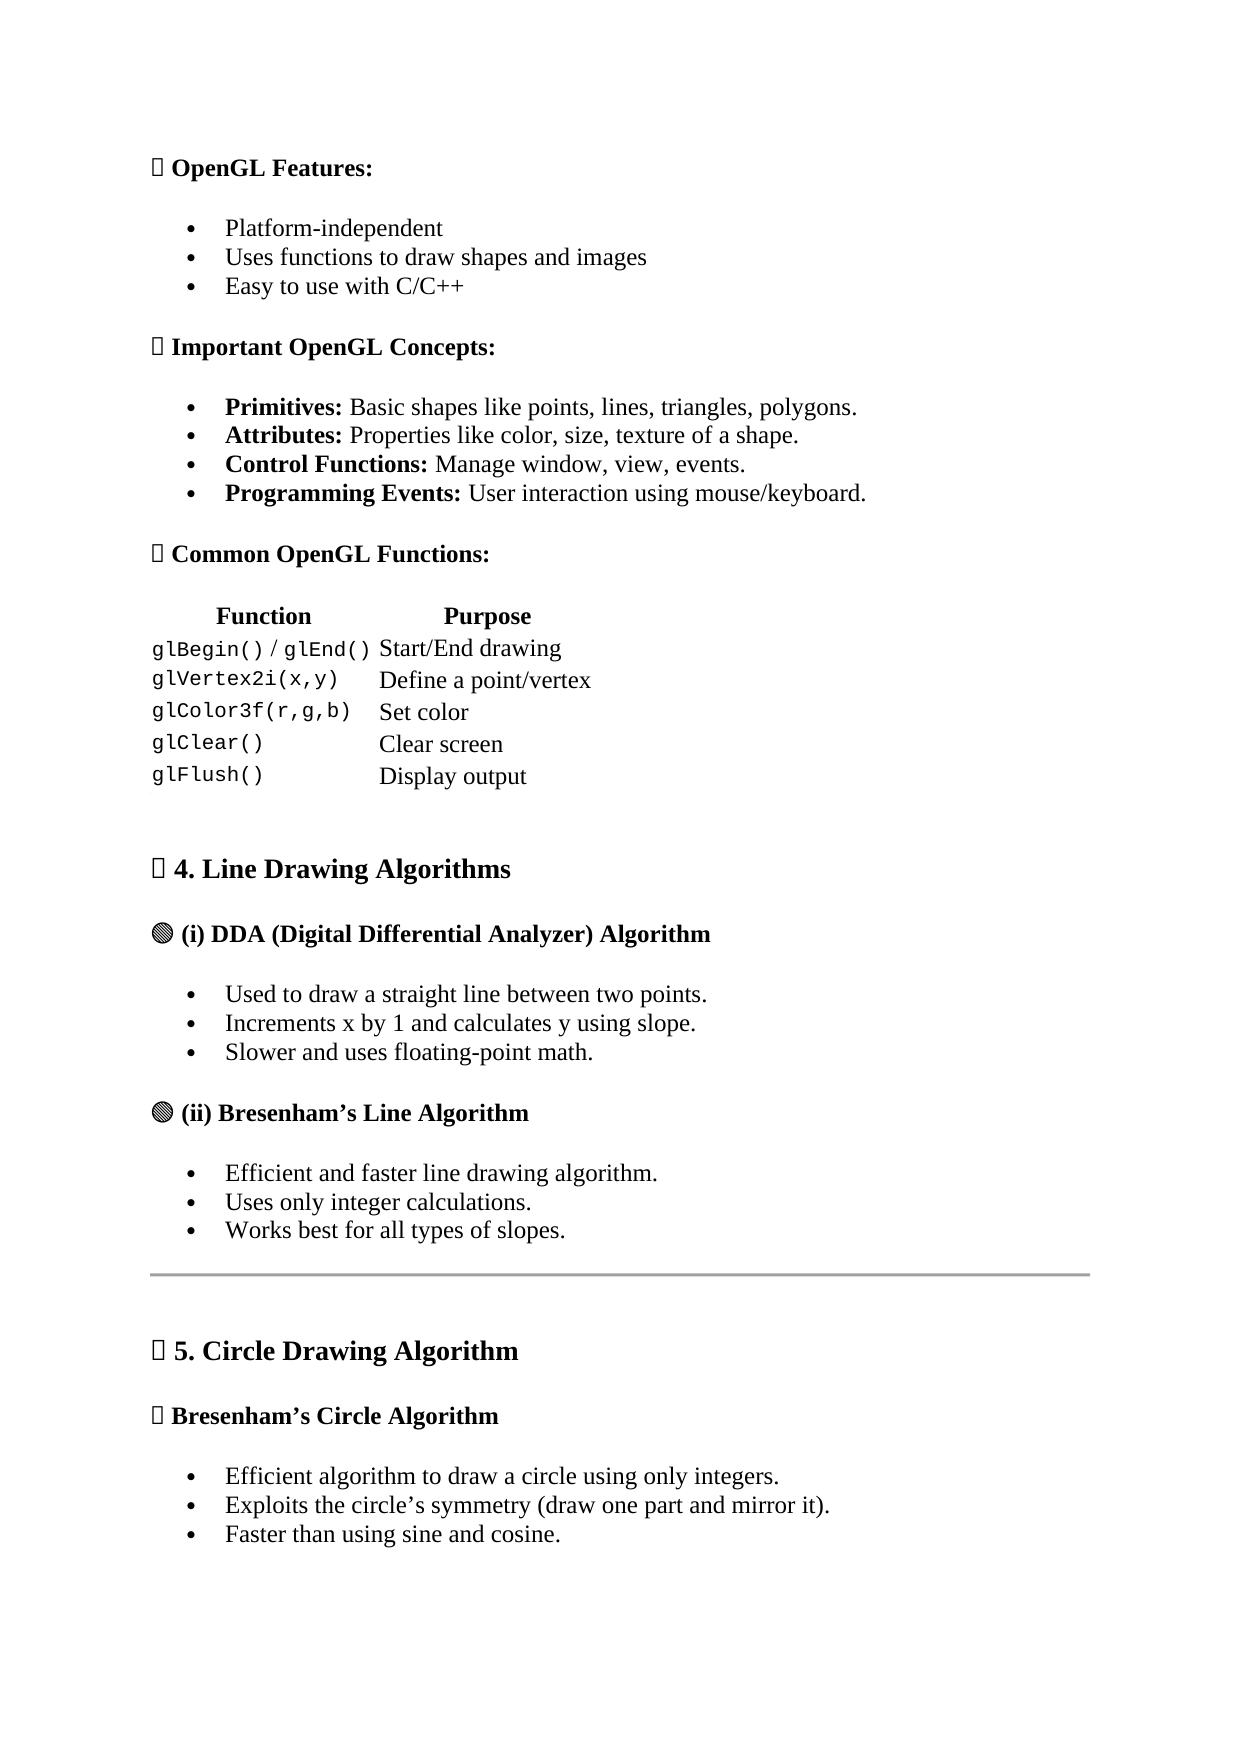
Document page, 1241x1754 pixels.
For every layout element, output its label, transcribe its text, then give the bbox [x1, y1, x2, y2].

table_header Purpose [377, 599, 598, 631]
list Slower and uses floating-point math. [187, 1037, 1090, 1066]
text ✅ Common OpenGL Functions: [150, 536, 1090, 570]
text ✅ Important OpenGL Concepts: [150, 329, 1090, 363]
list Works best for all types of slopes. [187, 1215, 1090, 1244]
list Easy to use with C/C++ [187, 271, 1090, 299]
list Faster than using sine and cosine. [187, 1519, 1090, 1547]
table_cell Set color [377, 696, 598, 728]
text 🟢 (i) DDA (Digital Differential Analyzer) Algorithm [150, 916, 1090, 950]
table_cell glFlush() [150, 760, 377, 791]
list Efficient and faster line drawing algorithm. [187, 1158, 1090, 1187]
list Uses functions to draw shapes and images [187, 242, 1090, 271]
table_cell glColor3f(r,g,b) [150, 696, 377, 728]
text 📏 4. Line Drawing Algorithms [150, 848, 1090, 887]
table_cell Define a point/vertex [377, 664, 598, 696]
list Primitives: Basic shapes like points, lines, triangles, polygons. [187, 392, 1090, 421]
table_cell Display output [377, 760, 598, 791]
table_cell Start/End drawing [377, 631, 598, 664]
text 🟢 (ii) Bresenham’s Line Algorithm [150, 1095, 1090, 1129]
table_cell glBegin() / glEnd() [150, 631, 377, 664]
list Attributes: Properties like color, size, texture of a shape. [187, 421, 1090, 449]
table_header Function [150, 599, 377, 631]
list Used to draw a straight line between two points. [187, 979, 1090, 1008]
table_cell glClear() [150, 728, 377, 759]
list Platform-independent [187, 213, 1090, 242]
text ✅ OpenGL Features: [150, 150, 1090, 184]
list Programming Events: User interaction using mouse/keyboard. [187, 478, 1090, 507]
text 🔵 5. Circle Drawing Algorithm [150, 1331, 1090, 1369]
list Efficient algorithm to draw a circle using only integers. [187, 1461, 1090, 1490]
table_cell glVertex2i(x,y) [150, 664, 377, 696]
list Uses only integer calculations. [187, 1187, 1090, 1215]
table_cell Clear screen [377, 728, 598, 759]
text 🔵 Bresenham’s Circle Algorithm [150, 1398, 1090, 1432]
list Exploits the circle’s symmetry (draw one part and mirror it). [187, 1490, 1090, 1519]
list Increments x by 1 and calculates y using slope. [187, 1008, 1090, 1037]
list Control Functions: Manage window, view, events. [187, 449, 1090, 478]
